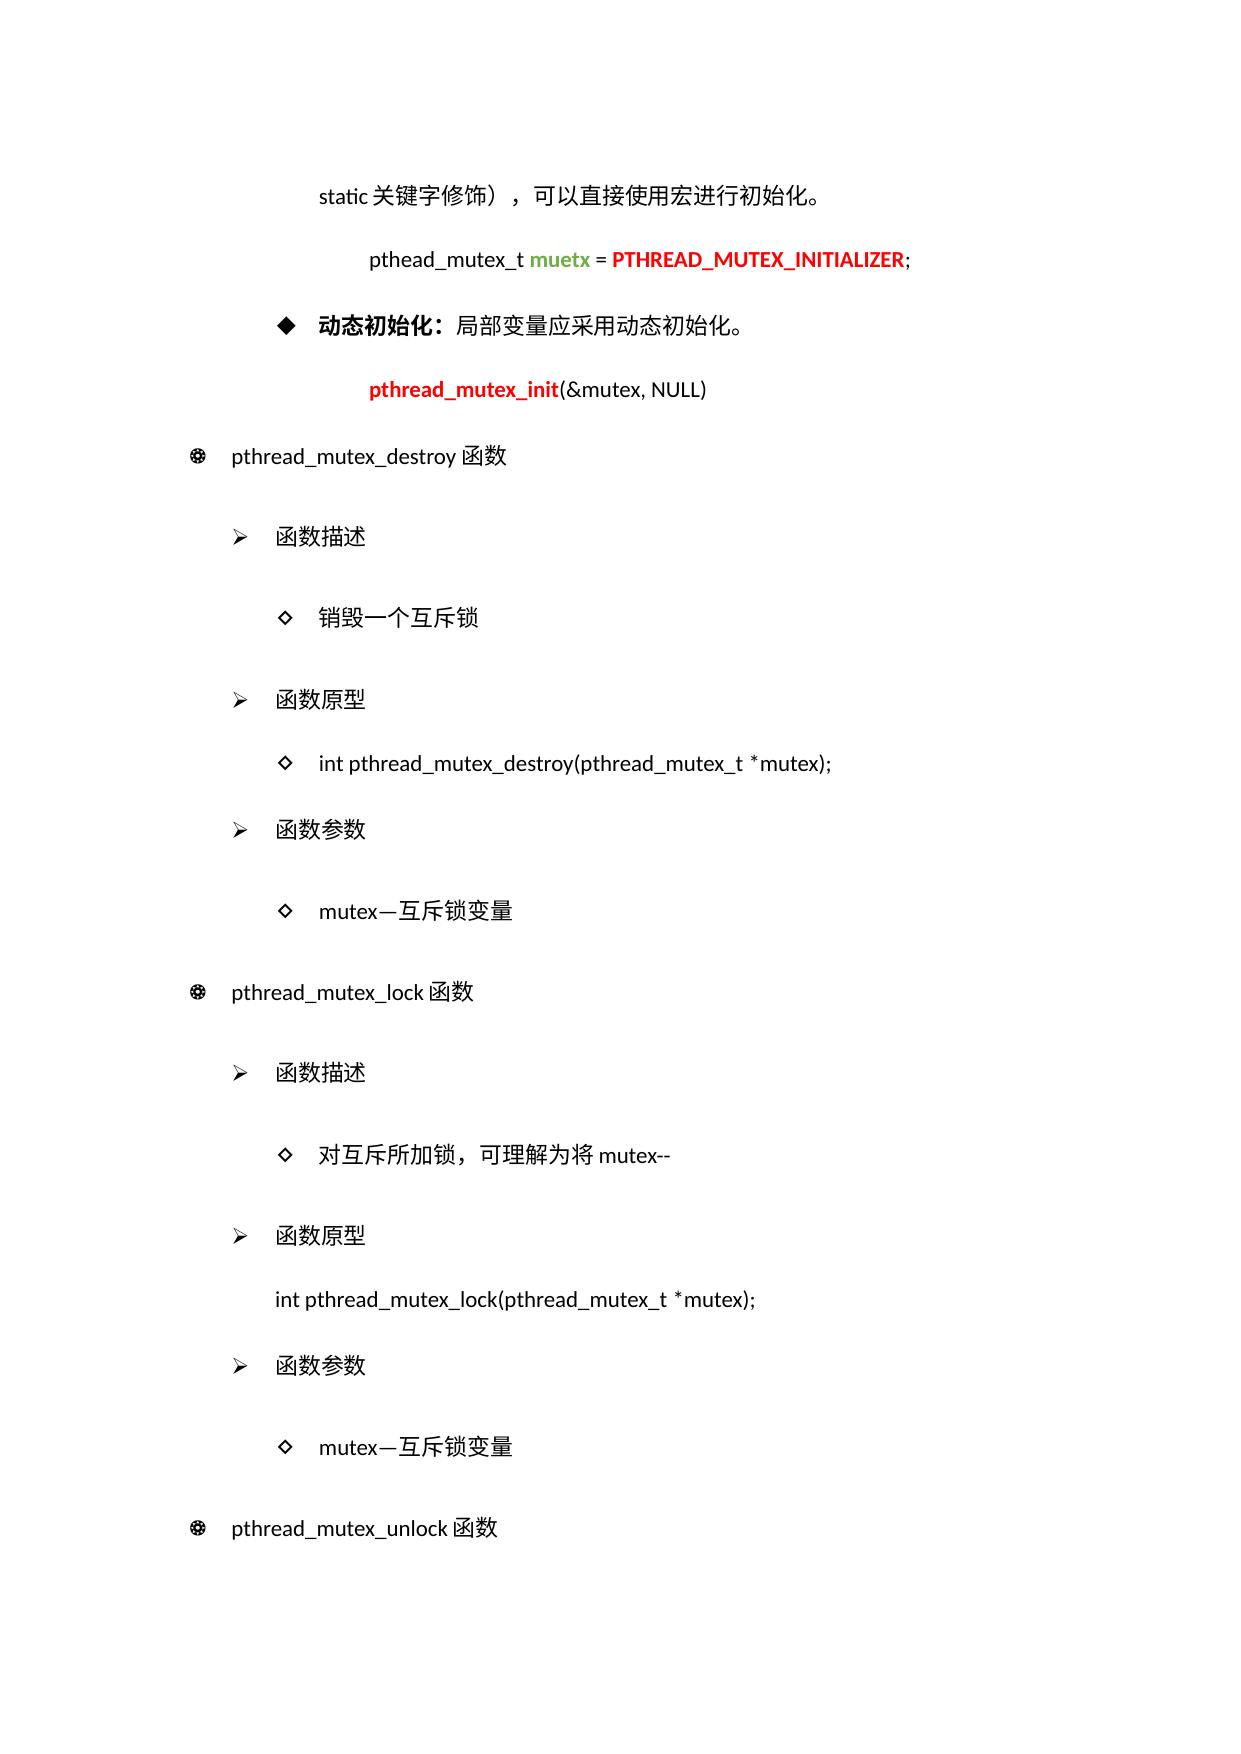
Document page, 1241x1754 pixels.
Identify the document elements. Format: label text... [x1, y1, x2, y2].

list 函数参数 [231, 1332, 1053, 1397]
list pthread_mutex_lock函数 [187, 958, 1053, 1023]
list 销毁一个互斥锁 [275, 584, 1053, 649]
list pthread_mutex_init(&mutex, NULL) [369, 373, 1053, 406]
list mutex—互斥锁变量 [275, 877, 1053, 942]
list int pthread_mutex_lock(pthread_mutex_t *mutex); [275, 1283, 1053, 1316]
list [275, 162, 1053, 227]
list 函数原型 [231, 1202, 1053, 1267]
list 对互斥所加锁，可理解为将mutex-- [275, 1121, 1053, 1186]
list pthread_mutex_unlock函数 [187, 1494, 1053, 1559]
list 函数原型 [231, 666, 1053, 731]
list pthread_mutex_destroy函数 [187, 422, 1053, 487]
list pthead_mutex_t muetx = PTHREAD_MUTEX_INITIALIZER; [369, 243, 1053, 276]
list 函数描述 [231, 1039, 1053, 1104]
list 函数参数 [231, 796, 1053, 861]
list int pthread_mutex_destroy(pthread_mutex_t *mutex); [275, 747, 1053, 779]
list 函数描述 [231, 503, 1053, 568]
list 动态初始化：局部变量应采用动态初始化。 [275, 292, 1053, 357]
list mutex—互斥锁变量 [275, 1413, 1053, 1478]
